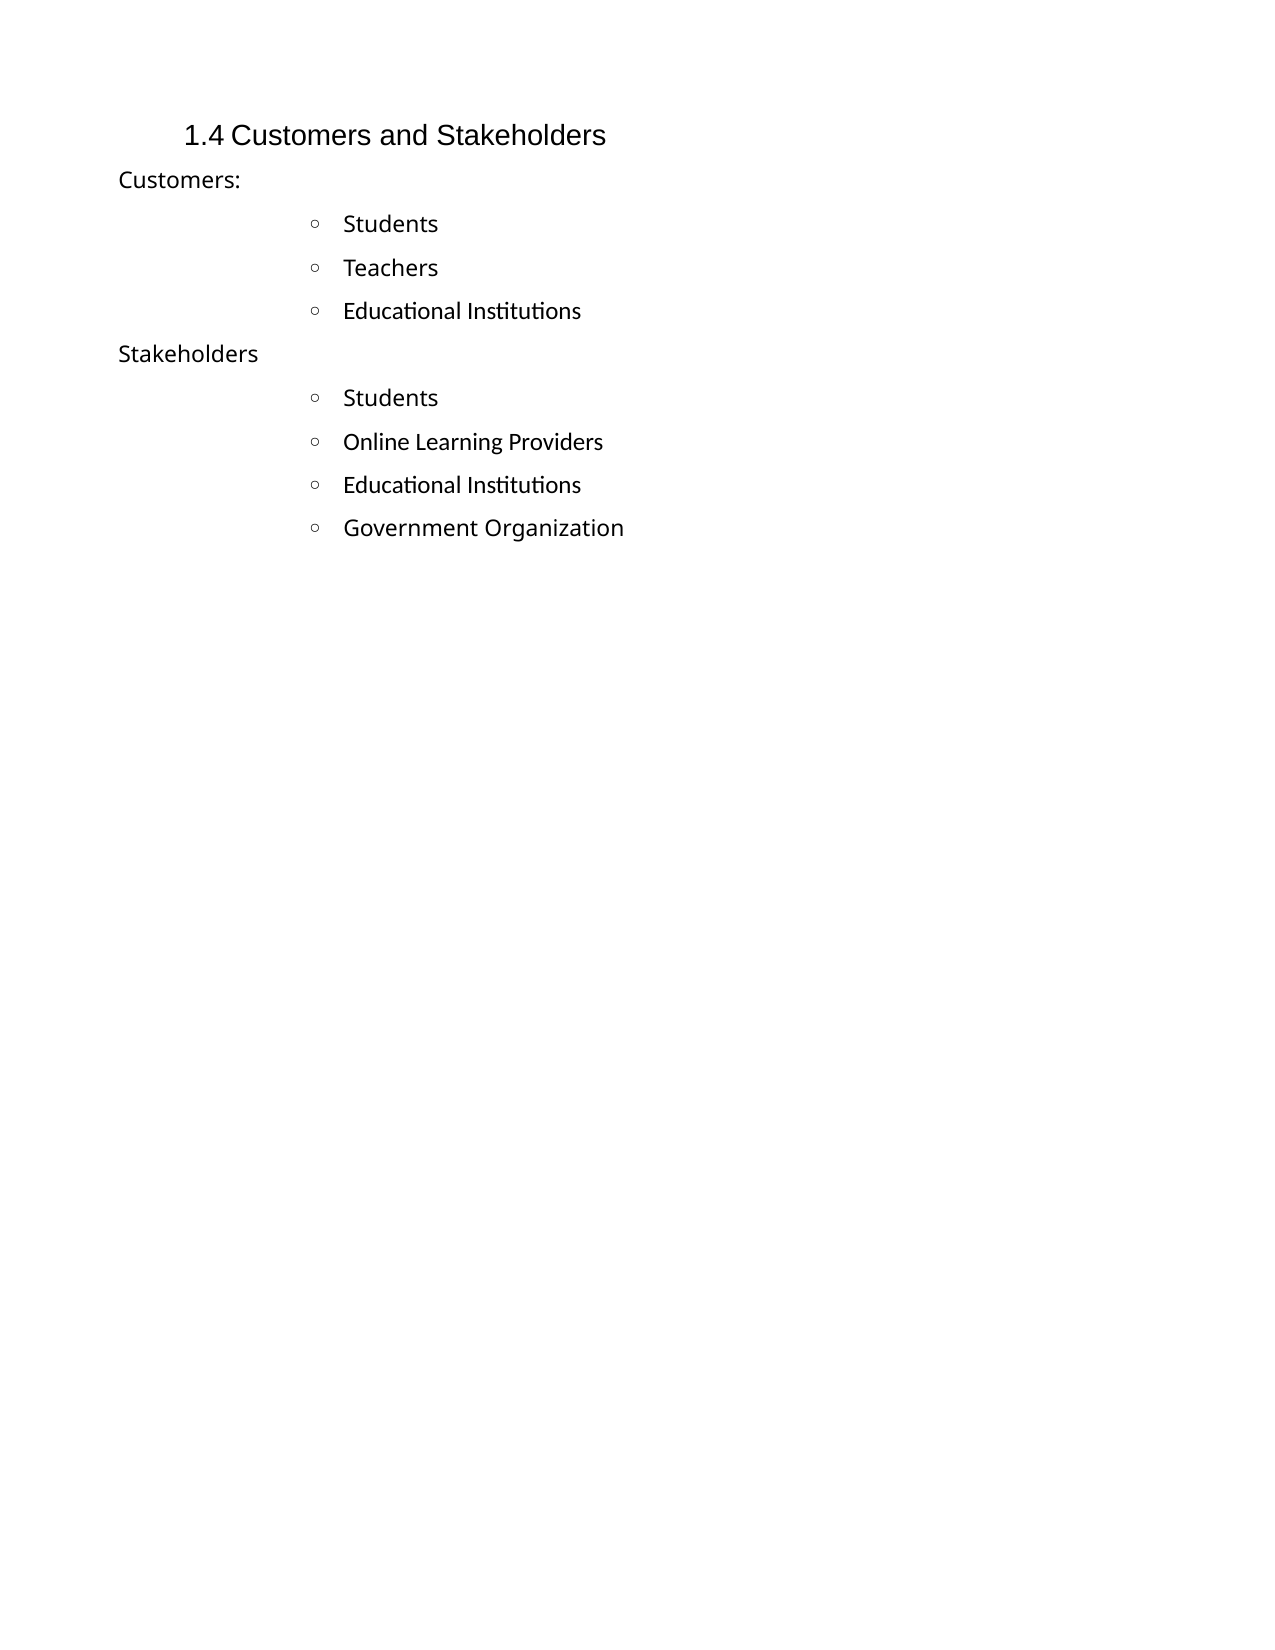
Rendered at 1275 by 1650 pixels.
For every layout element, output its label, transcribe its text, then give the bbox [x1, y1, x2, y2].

list Educational Institutions [306, 469, 1157, 499]
list Students [306, 382, 1157, 413]
text Stakeholders [118, 338, 1157, 370]
list Online Learning Providers [306, 426, 1157, 456]
list Government Organization [306, 512, 1157, 543]
subtitle Customers and Stakeholders [184, 118, 1157, 152]
list Students [306, 208, 1157, 239]
list Educational Institutions [306, 295, 1157, 326]
list Teachers [306, 252, 1157, 283]
text Customers: [118, 164, 1157, 195]
